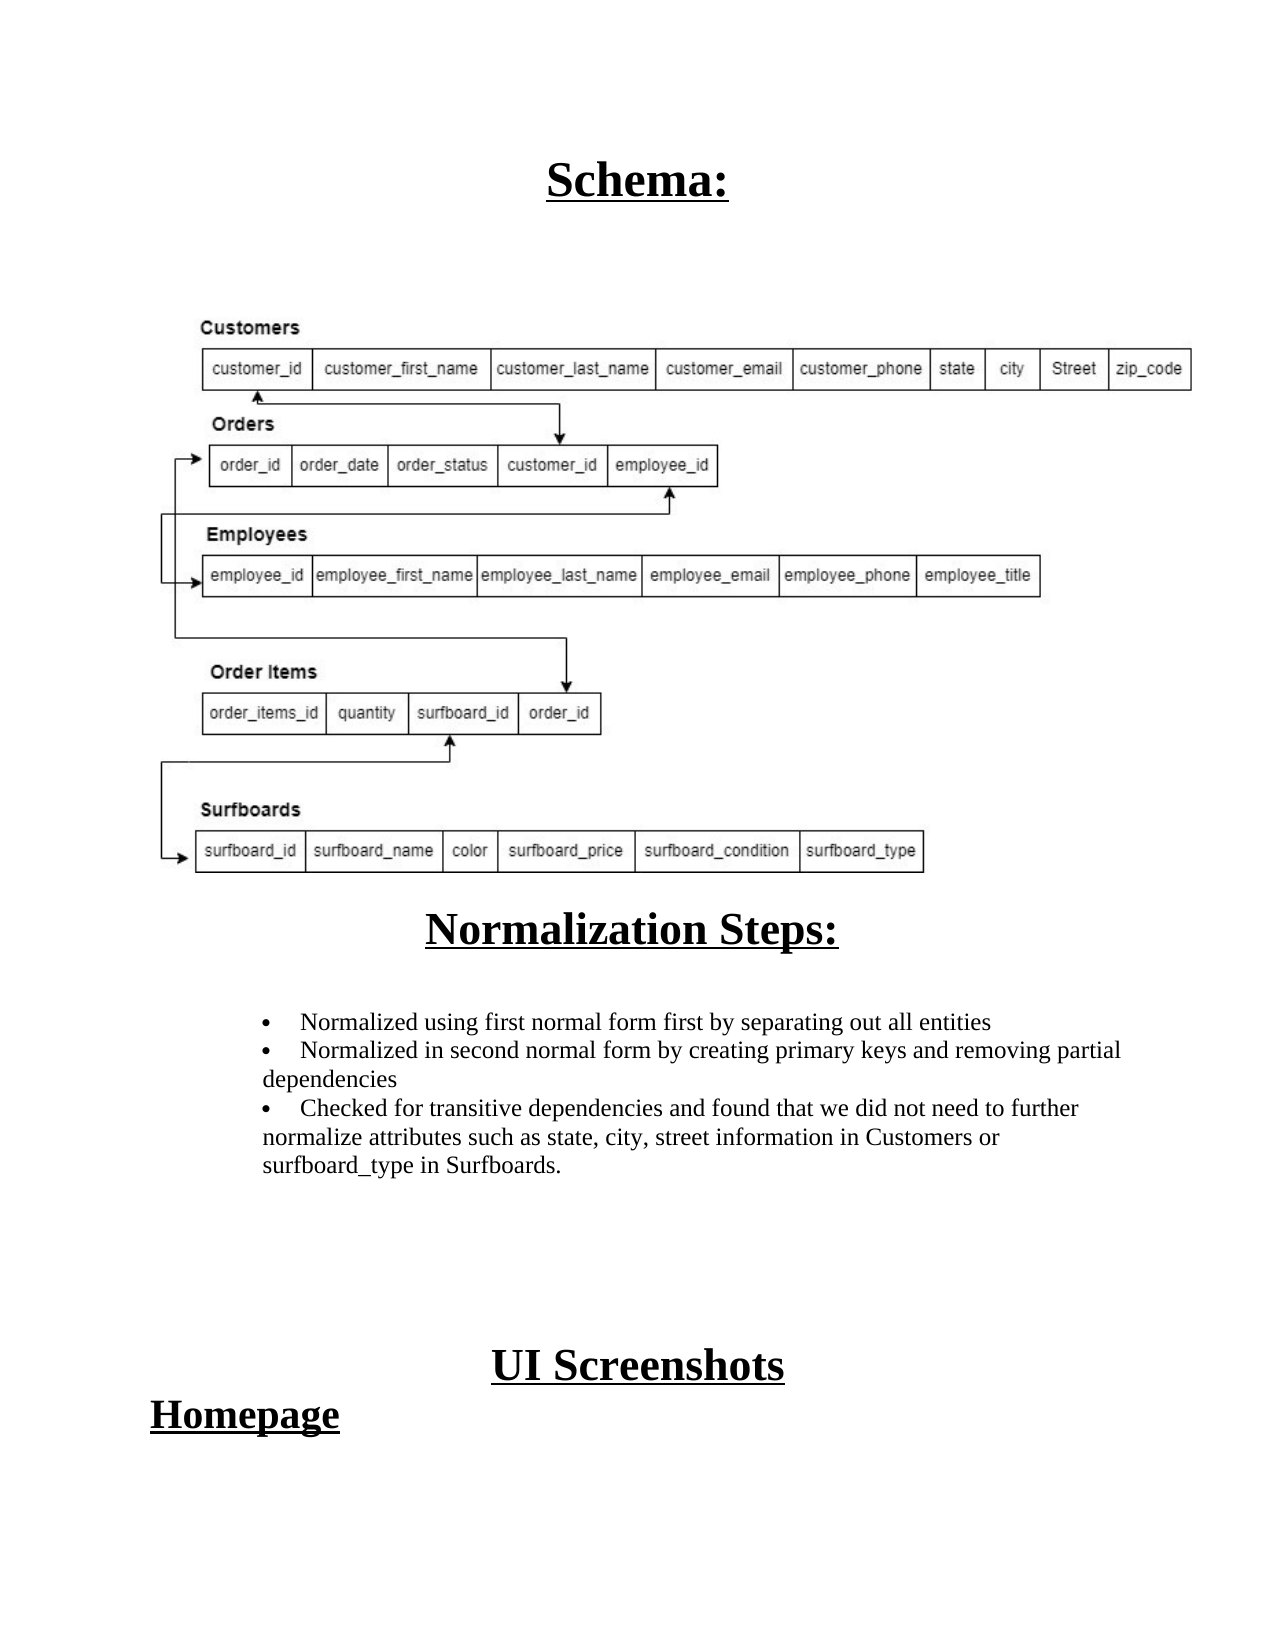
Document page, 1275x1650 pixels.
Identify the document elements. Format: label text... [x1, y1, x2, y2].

list Normalized in second normal form by creating primary keys and removing partial dependencies [262, 1035, 1125, 1093]
text Normalization Steps: [150, 901, 1125, 954]
picture [150, 307, 1192, 873]
list Checked for transitive dependencies and found that we did not need to further normalize attributes such as state, city, street information in Customers or surfboard_type in Surfboards. [262, 1093, 1125, 1179]
text Homepage [150, 1390, 1125, 1438]
text UI Screenshots [150, 1337, 1125, 1390]
text Schema: [150, 150, 1125, 207]
list Normalized using first normal form first by separating out all entities [262, 1007, 1125, 1035]
